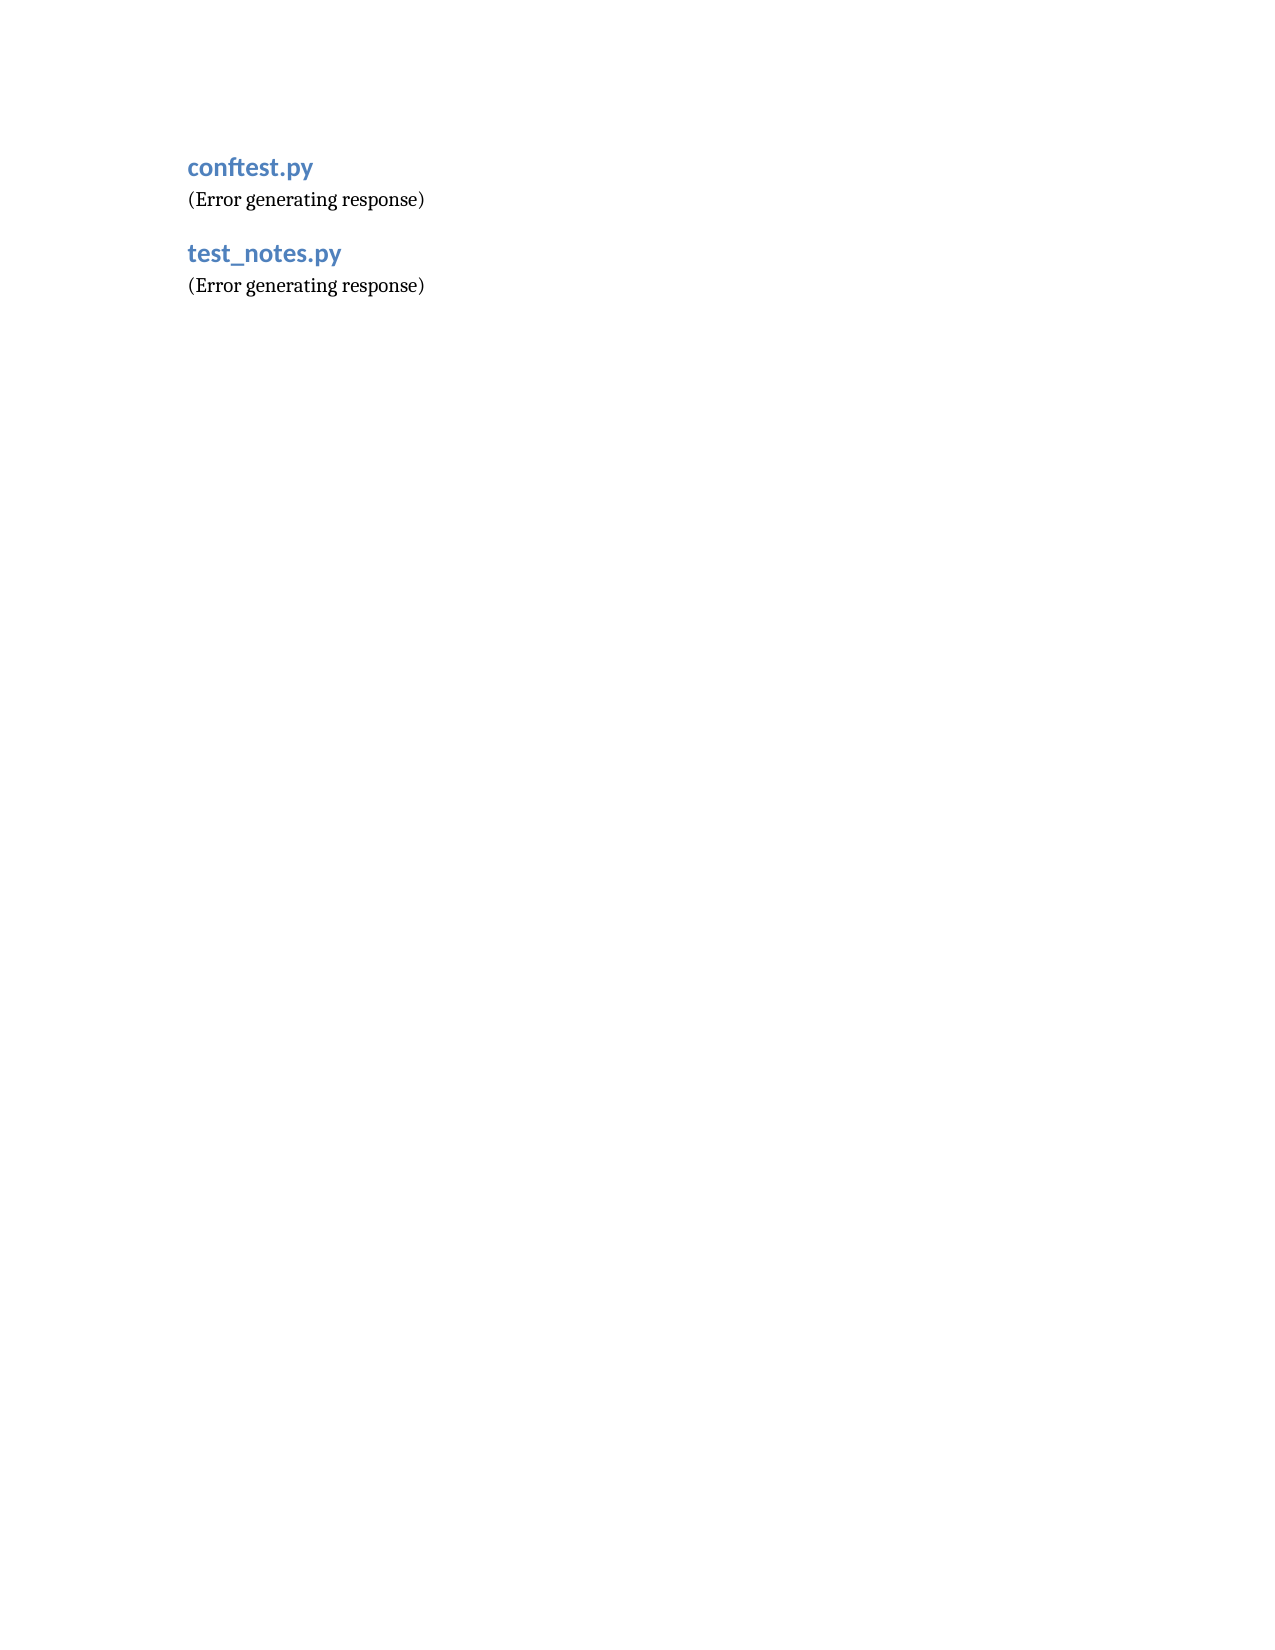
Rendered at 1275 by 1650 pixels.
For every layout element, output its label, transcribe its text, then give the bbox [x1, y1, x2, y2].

subtitle conftest.py [187, 150, 1087, 183]
text (Error generating response) [187, 274, 1087, 298]
subtitle test_notes.py [187, 236, 1087, 269]
text (Error generating response) [187, 188, 1087, 212]
